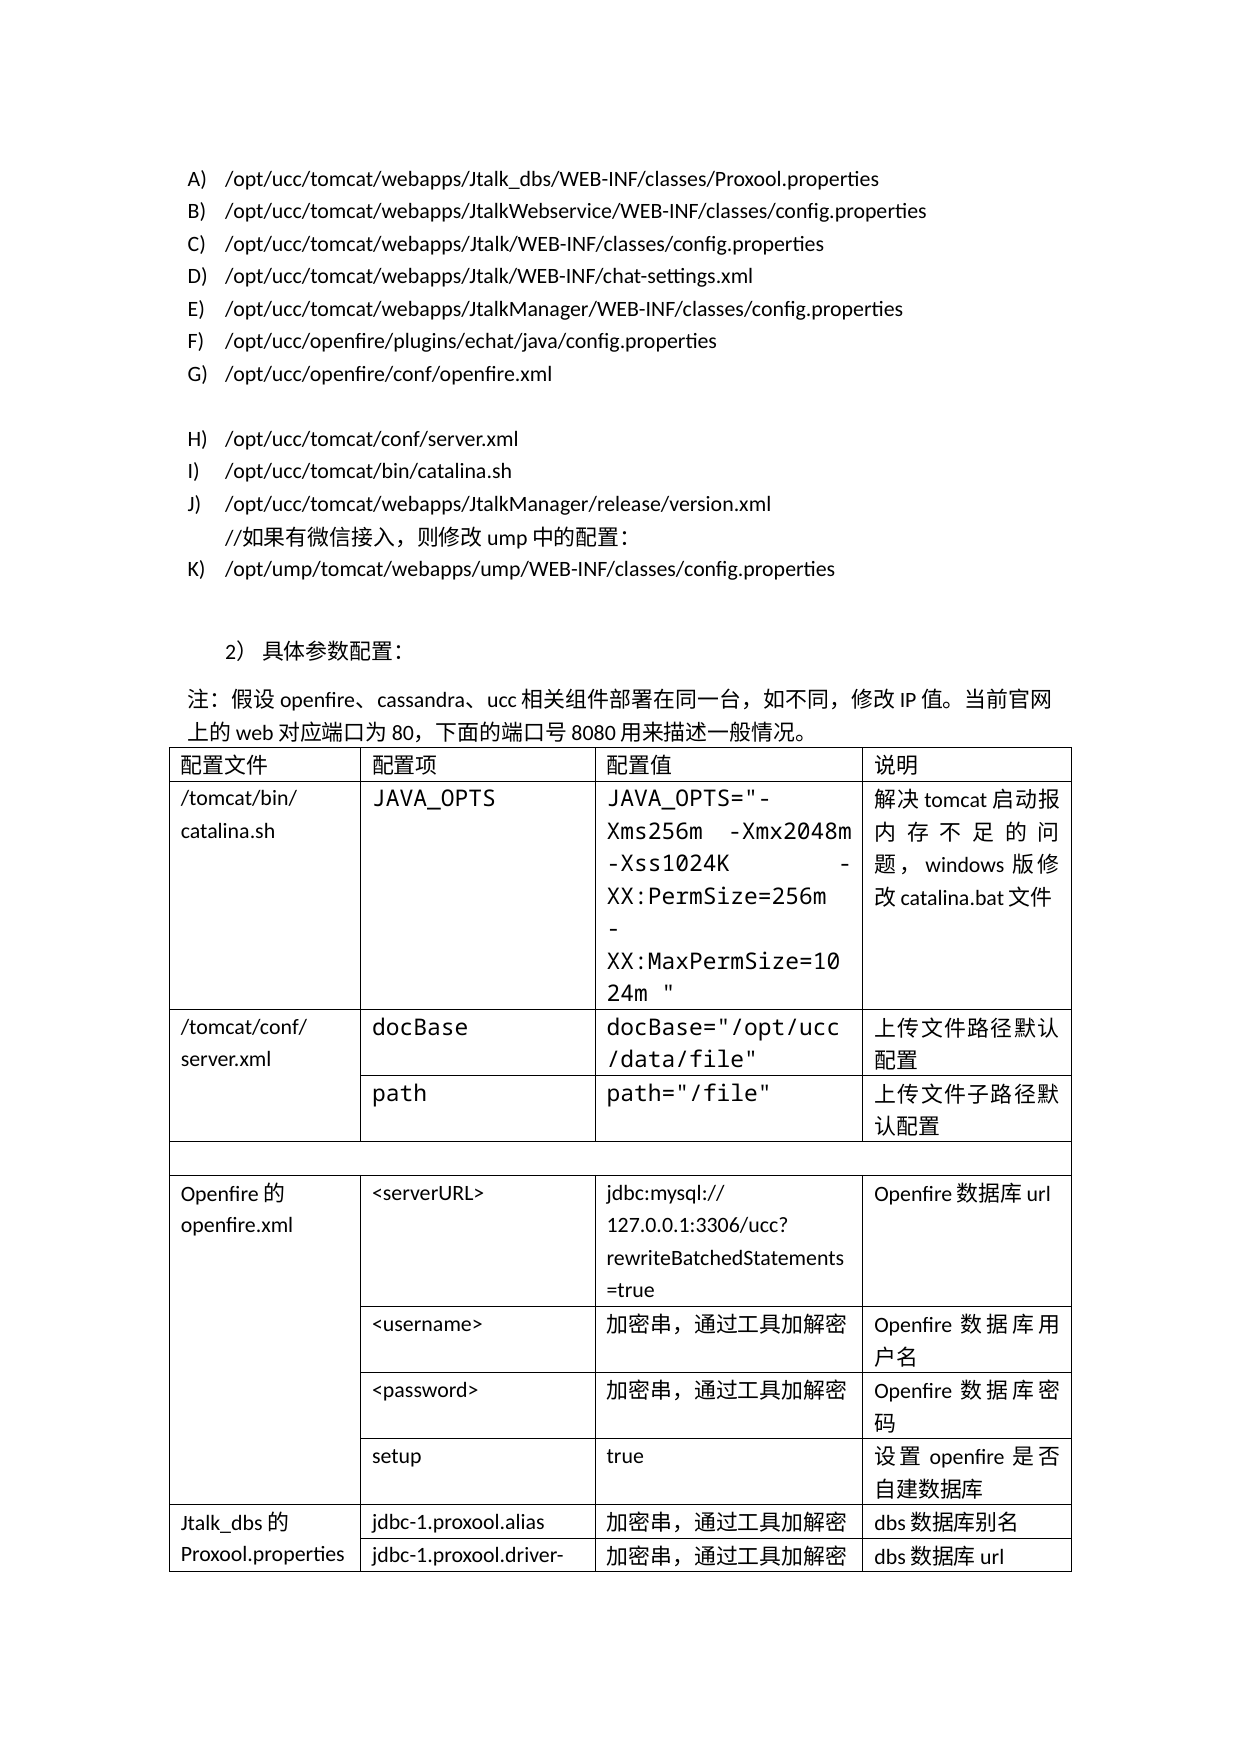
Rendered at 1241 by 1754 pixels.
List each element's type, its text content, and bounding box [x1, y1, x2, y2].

table_header 配置项 [361, 748, 595, 781]
table_cell /tomcat/bin/catalina.sh [170, 782, 360, 1009]
text 注：假设openfire、cassandra、ucc相关组件部署在同一台，如不同，修改IP值。当前官网上的web对应端口为80，下面的端口号8080用来描述一般情况。 [187, 682, 1053, 747]
table_cell 加密串，通过工具加解密 [596, 1539, 862, 1571]
table_cell JAVA_OPTS [361, 782, 595, 1009]
table_cell 加密串，通过工具加解密 [596, 1373, 862, 1438]
table_cell docBase="/opt/ucc /data/file" [596, 1010, 862, 1075]
table_cell path="/file" [596, 1076, 862, 1141]
table_cell 上传文件子路径默认配置 [863, 1076, 1071, 1141]
table_cell 上传文件路径默认配置 [863, 1010, 1071, 1075]
list /opt/ucc/tomcat/webapps/JtalkWebservice/WEB-INF/classes/config.properties [187, 194, 1053, 227]
table_cell [170, 1142, 1071, 1175]
table_cell path [361, 1076, 595, 1141]
list /opt/ucc/tomcat/webapps/Jtalk_dbs/WEB-INF/classes/Proxool.properties [187, 162, 1053, 194]
table_cell dbs数据库别名 [863, 1505, 1071, 1537]
table_cell 加密串，通过工具加解密 [596, 1307, 862, 1372]
table_header 配置值 [596, 748, 862, 781]
table_cell Jtalk_dbs的 Proxool.properties [170, 1505, 360, 1571]
table_cell <password> [361, 1373, 595, 1438]
table_cell Openfire数据库url [863, 1176, 1071, 1306]
table_cell Openfire数据库用户名 [863, 1307, 1071, 1372]
list /opt/ucc/openfire/plugins/echat/java/config.properties [187, 324, 1053, 357]
list //如果有微信接入，则修改ump中的配置： [225, 519, 1053, 552]
list /opt/ucc/tomcat/webapps/JtalkManager/WEB-INF/classes/config.properties [187, 292, 1053, 324]
list /opt/ucc/openfire/conf/openfire.xml [187, 357, 1053, 389]
list /opt/ucc/tomcat/conf/server.xml [187, 422, 1053, 454]
table_cell 解决tomcat启动报内存不足的问题，windows版修改catalina.bat文件 [863, 782, 1071, 1009]
table_cell true [596, 1439, 862, 1504]
table_cell <username> [361, 1307, 595, 1372]
table_cell dbs数据库url [863, 1539, 1071, 1571]
table_cell /tomcat/conf/server.xml [170, 1010, 360, 1141]
list /opt/ucc/tomcat/webapps/JtalkManager/release/version.xml [187, 487, 1053, 519]
list /opt/ump/tomcat/webapps/ump/WEB-INF/classes/config.properties [187, 552, 1053, 584]
table_cell docBase [361, 1010, 595, 1075]
table_cell Openfire的 openfire.xml [170, 1176, 360, 1504]
table_cell 设置openfire是否自建数据库 [863, 1439, 1071, 1504]
list /opt/ucc/tomcat/webapps/Jtalk/WEB-INF/classes/config.properties [187, 227, 1053, 259]
table_cell JAVA_OPTS="-Xms256m -Xmx2048m -Xss1024K -XX:PermSize=256m -XX:MaxPermSize=1024m " [596, 782, 862, 1009]
table_cell jdbc:mysql://127.0.0.1:3306/ucc?rewriteBatchedStatements=true [596, 1176, 862, 1306]
list /opt/ucc/tomcat/bin/catalina.sh [187, 454, 1053, 487]
list /opt/ucc/tomcat/webapps/Jtalk/WEB-INF/chat-settings.xml [187, 259, 1053, 292]
table_cell 加密串，通过工具加解密 [596, 1505, 862, 1537]
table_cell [361, 1539, 595, 1571]
table_cell Openfire数据库密码 [863, 1373, 1071, 1438]
list 具体参数配置： [225, 633, 1053, 666]
table_header 配置文件 [170, 748, 360, 781]
table_cell <serverURL> [361, 1176, 595, 1306]
table_cell setup [361, 1439, 595, 1504]
table_header 说明 [863, 748, 1071, 781]
table_cell jdbc-1.proxool.alias [361, 1505, 595, 1537]
